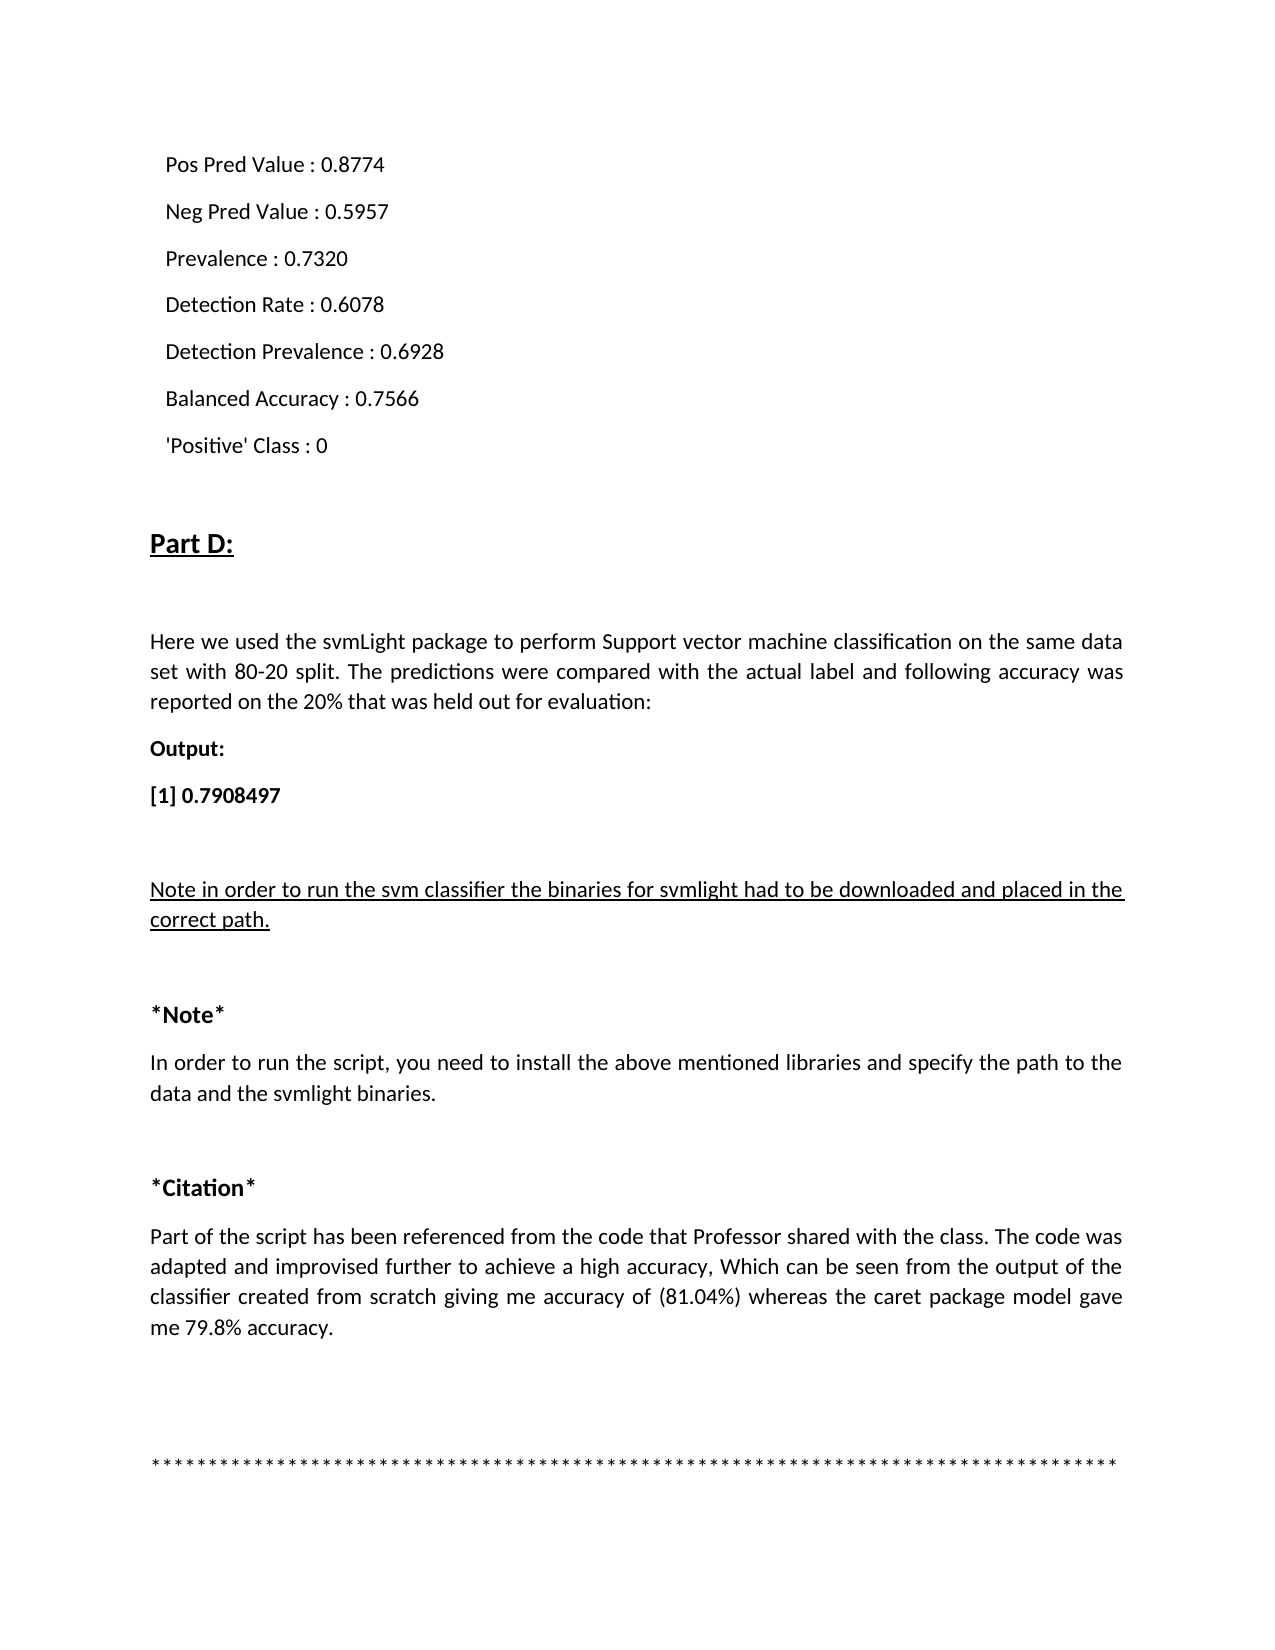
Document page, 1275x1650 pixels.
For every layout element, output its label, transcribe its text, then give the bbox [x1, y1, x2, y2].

text [1] 0.7908497 [150, 781, 1125, 809]
text Pos Pred Value : 0.8774 [150, 150, 1125, 178]
text Detection Rate : 0.6078 [150, 291, 1125, 319]
text ************************************************************************************* [150, 1453, 1125, 1481]
text Note in order to run the svm classifier the binaries for svmlight had to be downloaded and placed in the correct path. [150, 875, 1125, 899]
text In order to run the script, you need to install the above mentioned libraries and specify the path to the data and the svmlight binaries. [150, 1048, 1125, 1107]
text Part of the script has been referenced from the code that Professor shared with the class. The code was adapted and improvised further to achieve a high accuracy, Which can be seen from the output of the classifier created from scratch giving me accuracy of (81.04%) whereas the caret package model gave me 79.8% accuracy. [150, 1222, 1125, 1341]
text Here we used the svmLight package to perform Support vector machine classification on the same data set with 80-20 split. The predictions were compared with the actual label and following accuracy was reported on the 20% that was held out for evaluation: [150, 627, 1125, 715]
text Neg Pred Value : 0.5957 [150, 197, 1125, 225]
text 'Positive' Class : 0 [150, 431, 1125, 459]
text Output: [150, 734, 1125, 762]
text Detection Prevalence : 0.6928 [150, 337, 1125, 366]
text Note in order to run the svm classifier the binaries for svmlight had to be downloaded and placed in the correct path. [150, 901, 1125, 933]
text Prevalence : 0.7320 [150, 244, 1125, 272]
text Balanced Accuracy : 0.7566 [150, 384, 1125, 412]
text Part D: [150, 525, 1125, 561]
text *Note* [150, 999, 1125, 1029]
text *Citation* [150, 1172, 1125, 1203]
